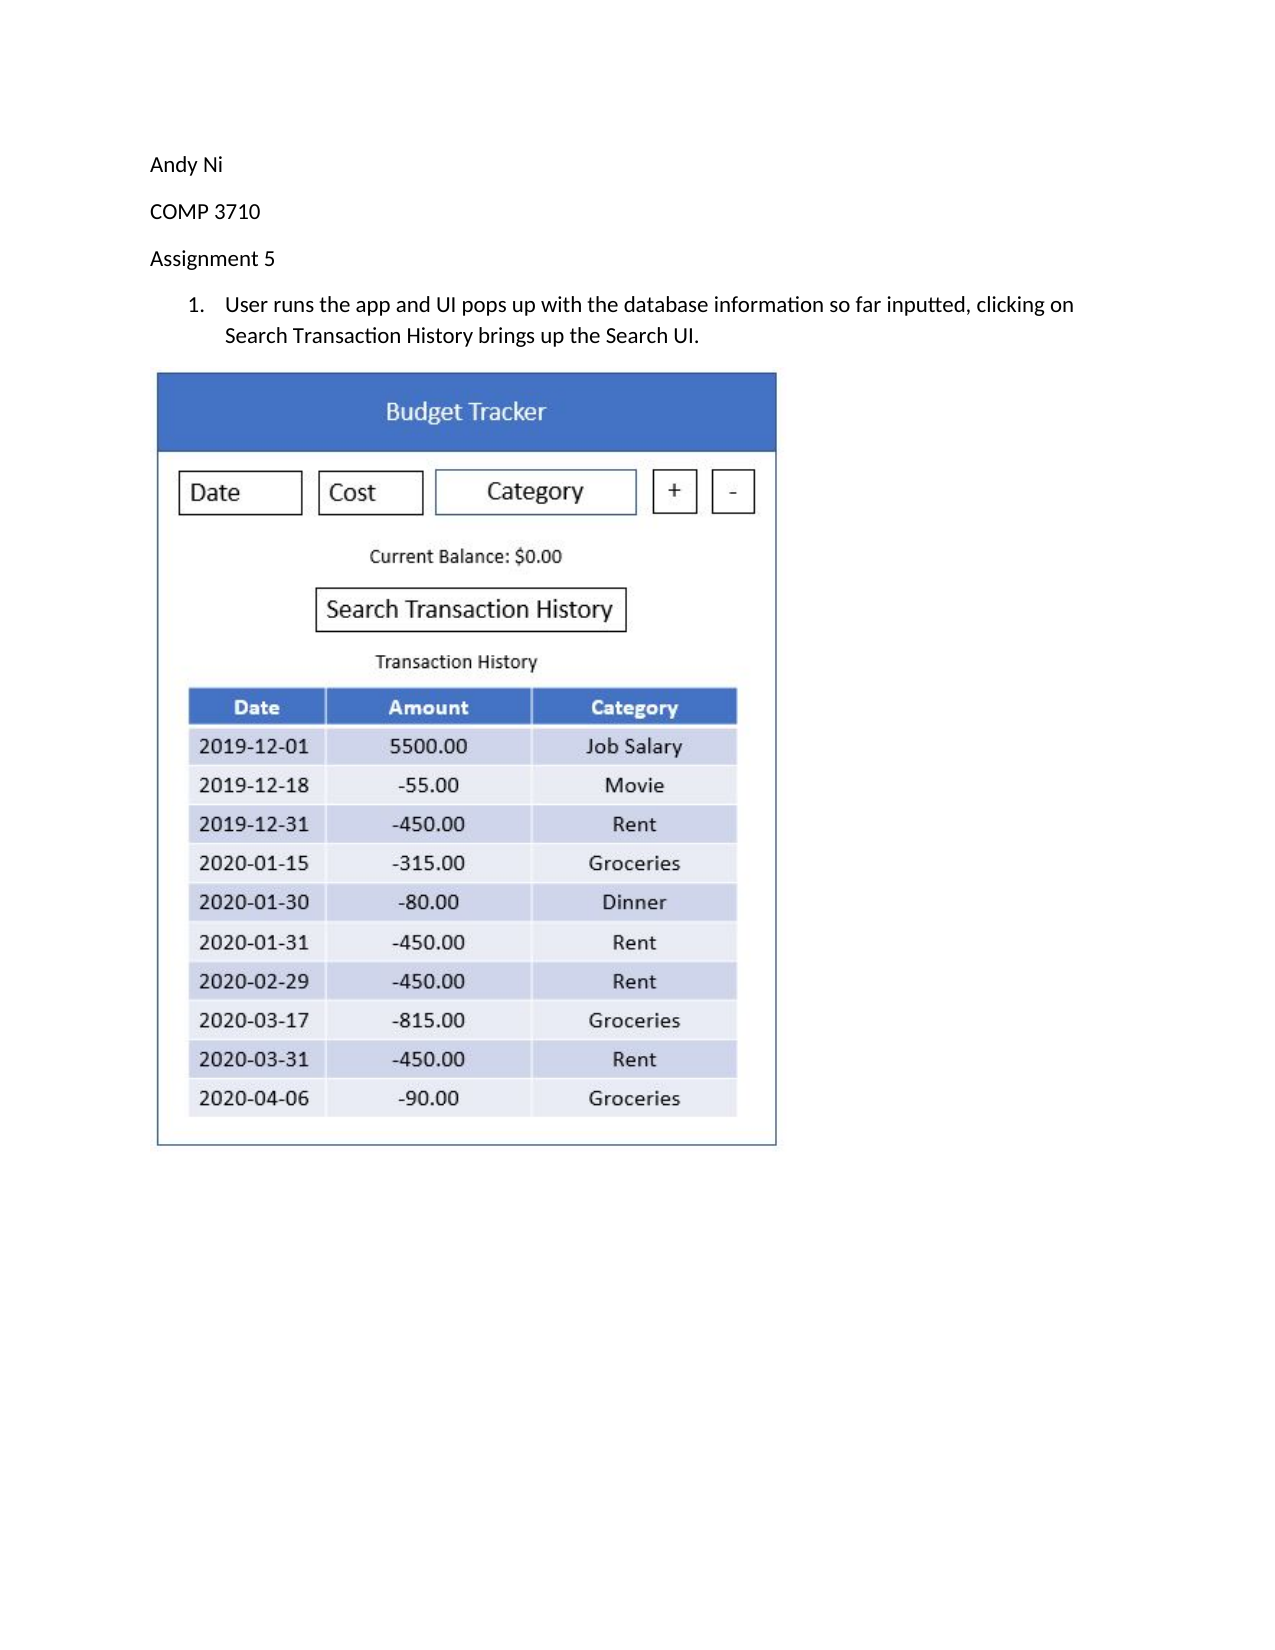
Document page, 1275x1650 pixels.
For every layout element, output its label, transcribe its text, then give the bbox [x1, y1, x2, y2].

picture [150, 367, 787, 1156]
text Andy Ni [150, 150, 1125, 178]
text Assignment 5 [150, 244, 1125, 272]
list User runs the app and UI pops up with the database information so far inputted, clicking on Search Transaction History brings up the Search UI. [187, 291, 1125, 349]
text COMP 3710 [150, 197, 1125, 225]
